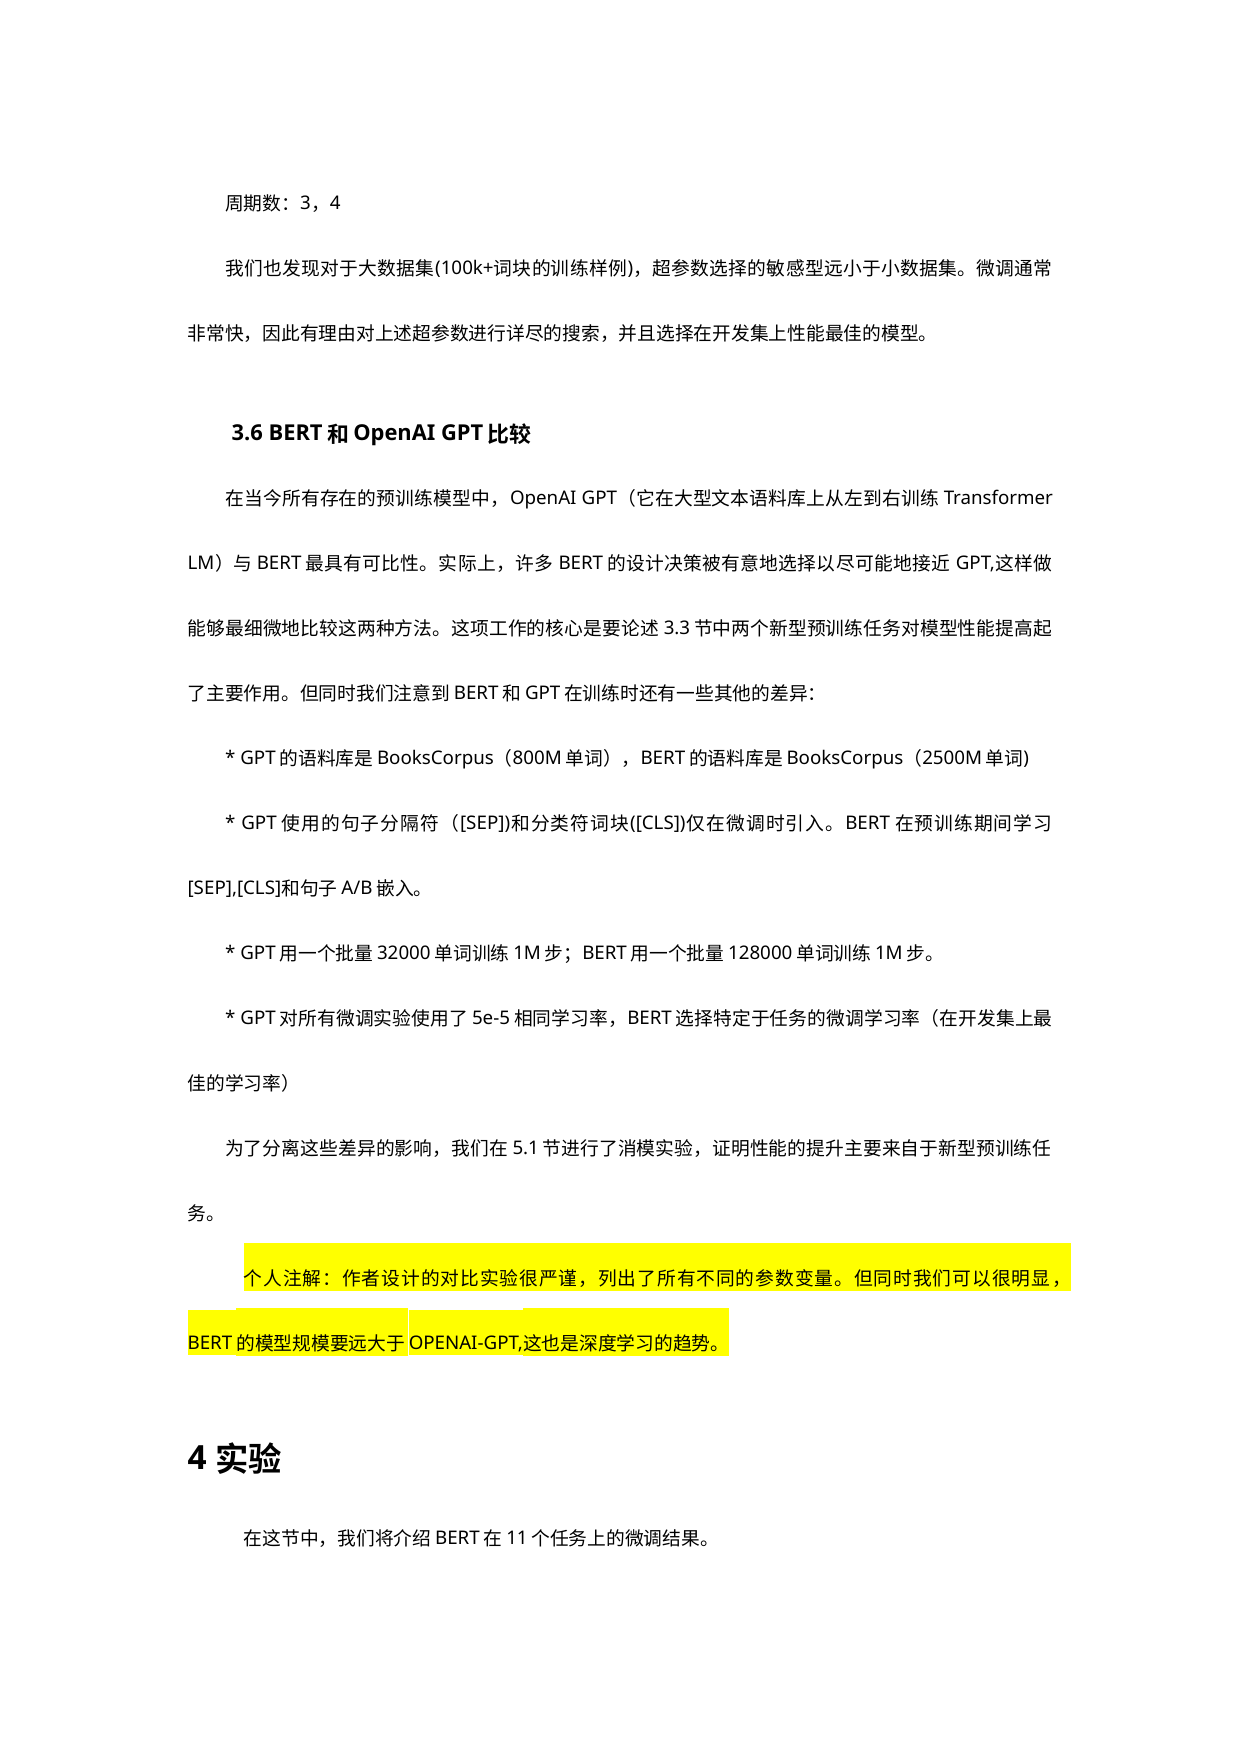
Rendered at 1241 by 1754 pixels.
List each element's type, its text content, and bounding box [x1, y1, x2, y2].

text 周期数：3，4 [187, 162, 1053, 227]
text 在当今所有存在的预训练模型中，OpenAI GPT（它在大型文本语料库上从左到右训练Transformer LM）与BERT最具有可比性。实际上，许多BERT的设计决策被有意地选择以尽可能地接近GPT,这样做能够最细微地比较这两种方法。这项工作的核心是要论述3.3节中两个新型预训练任务对模型性能提高起了主要作用。但同时我们注意到BERT和GPT在训练时还有一些其他的差异： [187, 454, 1053, 714]
text 个人注解：作者设计的对比实验很严谨，列出了所有不同的参数变量。但同时我们可以很明显，BERT的模型规模要远大于OPENAI-GPT,这也是深度学习的趋势。 [187, 1234, 1053, 1364]
text 3.6 BERT和OpenAI GPT比较 [187, 389, 1053, 454]
text * GPT使用的句子分隔符（[SEP])和分类符词块([CLS])仅在微调时引入。BERT在预训练期间学习[SEP],[CLS]和句子A/B嵌入。 [187, 779, 1053, 909]
text 为了分离这些差异的影响，我们在5.1节进行了消模实验，证明性能的提升主要来自于新型预训练任务。 [187, 1104, 1053, 1234]
text 在这节中，我们将介绍BERT在11个任务上的微调结果。 [187, 1494, 1053, 1559]
text 4 实验 [187, 1397, 1053, 1494]
text * GPT用一个批量32000单词训练1M步；BERT用一个批量128000单词训练1M步。 [187, 909, 1053, 974]
text * GPT对所有微调实验使用了5e-5相同学习率，BERT选择特定于任务的微调学习率（在开发集上最佳的学习率） [187, 974, 1053, 1104]
text 我们也发现对于大数据集(100k+词块的训练样例)，超参数选择的敏感型远小于小数据集。微调通常非常快，因此有理由对上述超参数进行详尽的搜索，并且选择在开发集上性能最佳的模型。 [187, 227, 1053, 357]
text * GPT的语料库是BooksCorpus（800M单词），BERT的语料库是BooksCorpus（2500M单词) [187, 714, 1053, 779]
